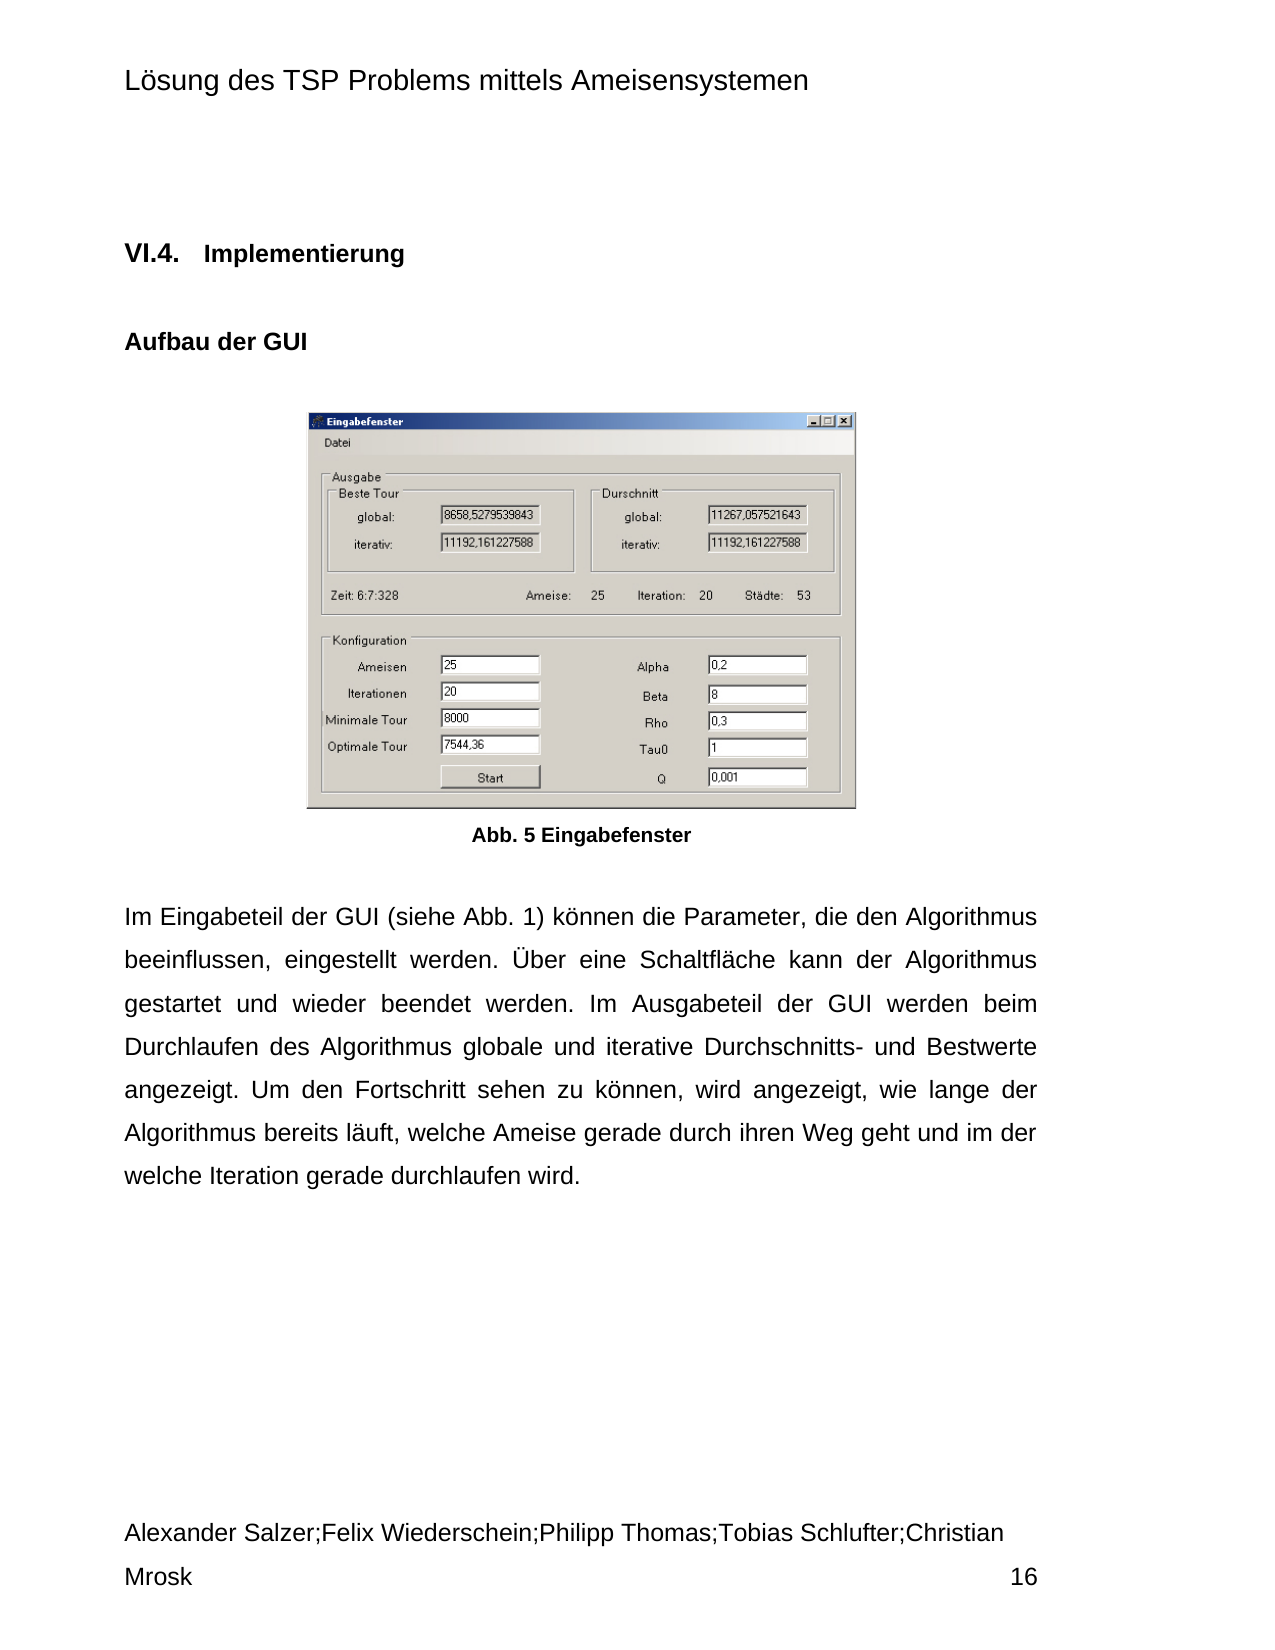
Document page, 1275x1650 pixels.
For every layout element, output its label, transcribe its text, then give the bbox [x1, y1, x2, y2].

picture [306, 412, 857, 809]
text Aufbau der GUI [124, 327, 1039, 355]
text Im Eingabeteil der GUI (siehe Abb. 1) können die Parameter, die den Algorithmus beeinflussen, eingestellt werden. Über eine Schaltfläche kann der Algorithmus gestartet und wieder beendet werden. Im Ausgabeteil der GUI werden beim Durchlaufen des Algorithmus globale und iterative Durchschnitts- und Bestwerte angezeigt. Um den Fortschritt sehen zu können, wird angezeigt, wie lange der Algorithmus bereits läuft, welche Ameise gerade durch ihren Weg geht und im der welche Iteration gerade durchlaufen wird. [124, 902, 1039, 1190]
text Abb. 5 Eingabefenster [124, 823, 1039, 847]
subtitle Implementierung [124, 237, 1039, 268]
